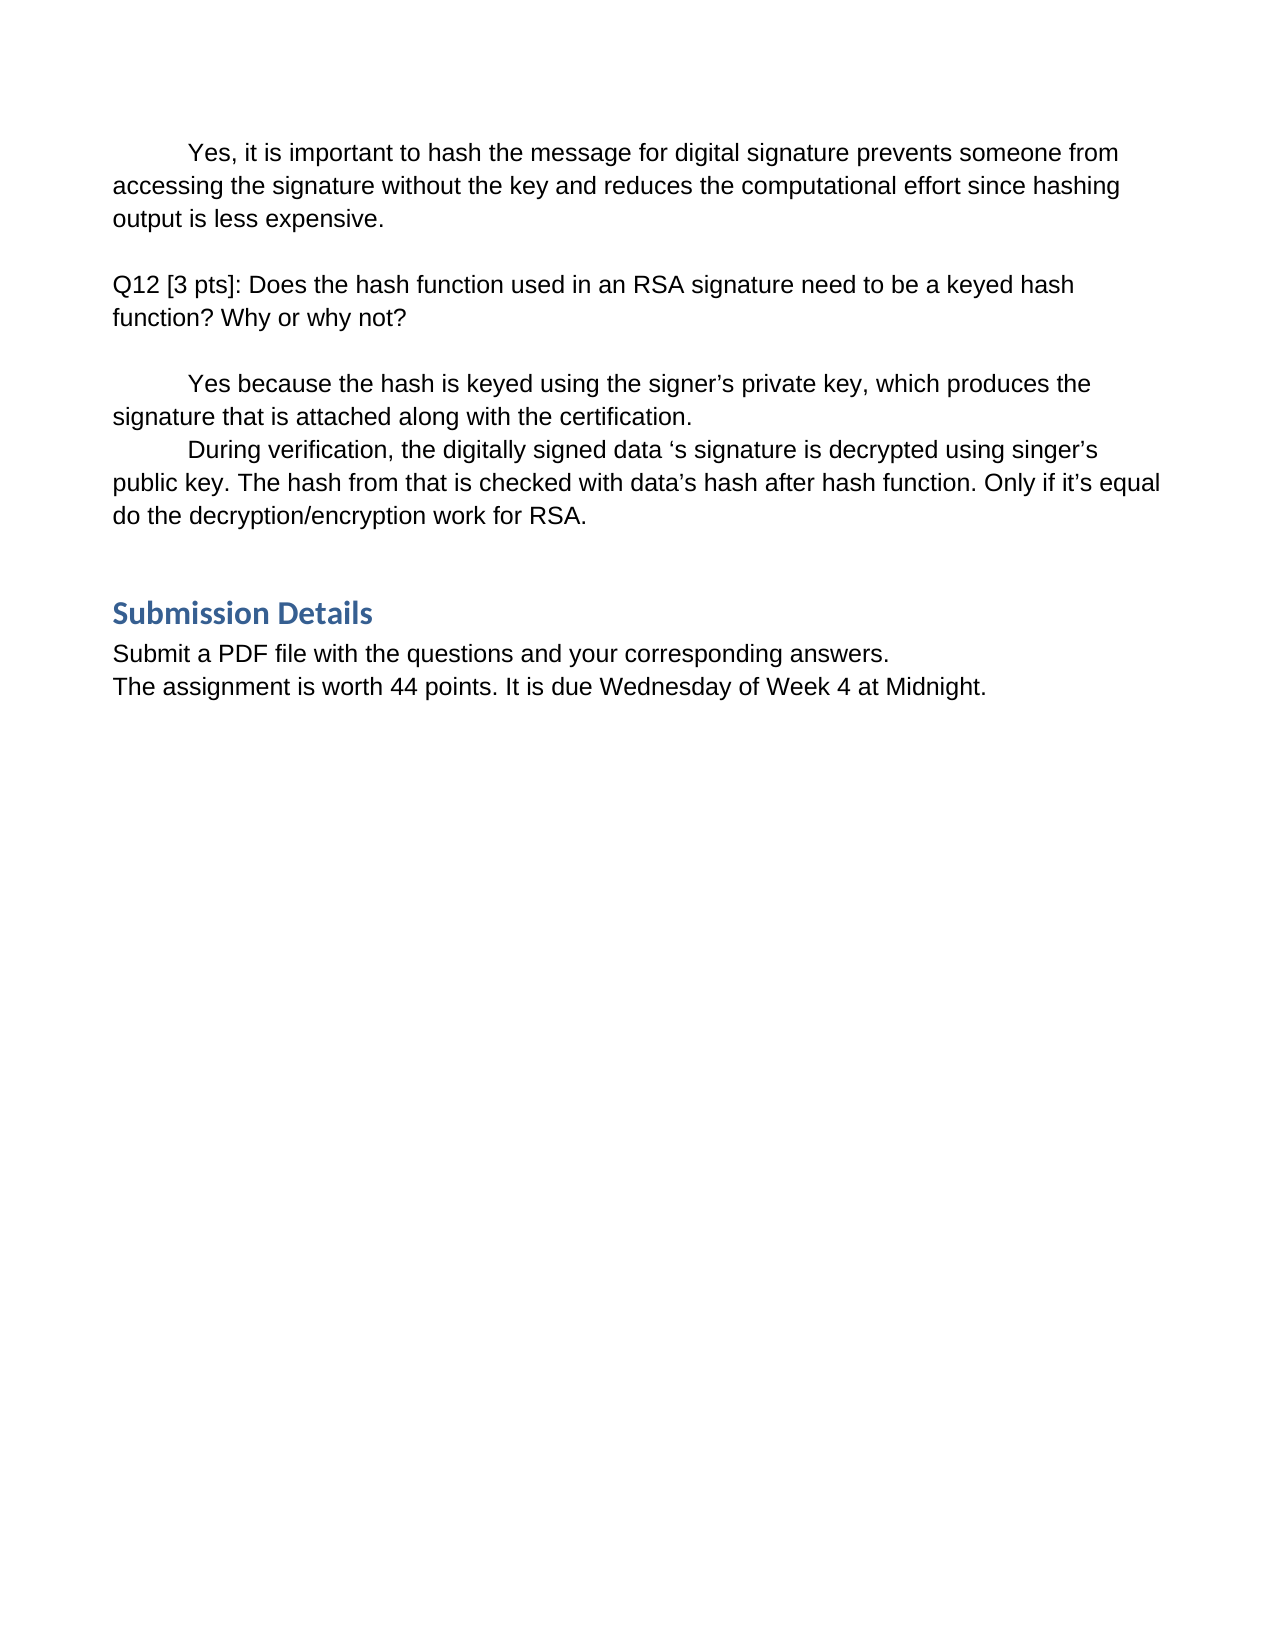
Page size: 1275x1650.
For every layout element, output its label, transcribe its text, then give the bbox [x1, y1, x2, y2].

text Submit a PDF file with the questions and your corresponding answers. [112, 639, 1162, 668]
text During verification, the digitally signed data ‘s signature is decrypted using singer’s public key. The hash from that is checked with data’s hash after hash function. Only if it’s equal do the decryption/encryption work for RSA. [112, 435, 1162, 530]
text The assignment is worth 44 points. It is due Wednesday of Week 4 at Midnight. [112, 672, 1162, 701]
text Q12 [3 pts]: Does the hash function used in an RSA signature need to be a keyed hash function? Why or why not? [112, 270, 1162, 332]
subtitle Submission Details [112, 592, 1162, 633]
text Yes, it is important to hash the message for digital signature prevents someone from accessing the signature without the key and reduces the computational effort since hashing output is less expensive. [112, 138, 1162, 233]
text Yes because the hash is keyed using the signer’s private key, which produces the signature that is attached along with the certification. [112, 369, 1162, 431]
